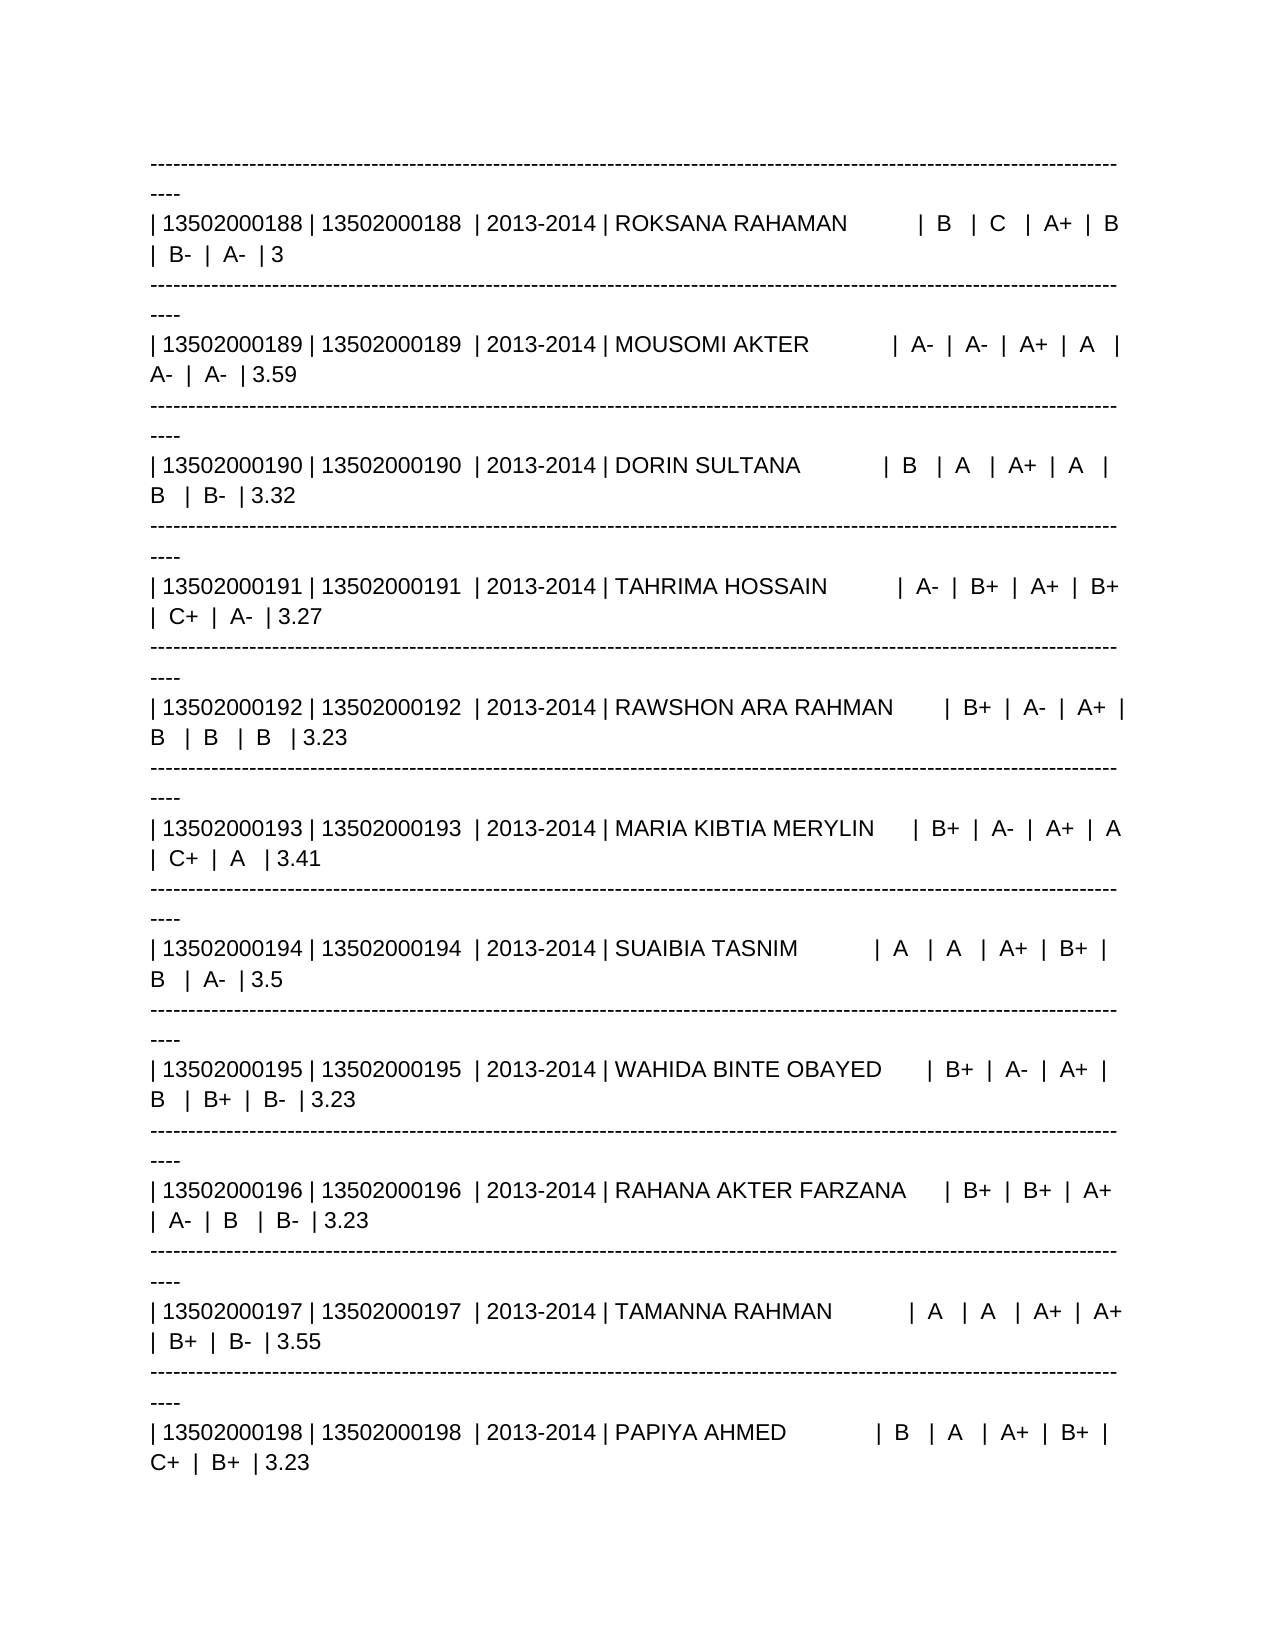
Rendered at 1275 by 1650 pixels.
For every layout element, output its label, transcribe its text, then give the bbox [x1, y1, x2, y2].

text ----------------------------------------------------------------------------------------------------------------------------------- [150, 271, 1125, 327]
text | 13502000195 | 13502000195 | 2013-2014 | WAHIDA BINTE OBAYED | B+ | A- | A+ | B | B+ | B- | 3.23 [150, 1056, 1125, 1113]
text ----------------------------------------------------------------------------------------------------------------------------------- [150, 996, 1125, 1052]
text | 13502000190 | 13502000190 | 2013-2014 | DORIN SULTANA | B | A | A+ | A | B | B- | 3.32 [150, 452, 1125, 509]
text ----------------------------------------------------------------------------------------------------------------------------------- [150, 875, 1125, 932]
text | 13502000188 | 13502000188 | 2013-2014 | ROKSANA RAHAMAN | B | C | A+ | B | B- | A- | 3 [150, 210, 1125, 267]
text ----------------------------------------------------------------------------------------------------------------------------------- [150, 392, 1125, 448]
text | 13502000194 | 13502000194 | 2013-2014 | SUAIBIA TASNIM | A | A | A+ | B+ | B | A- | 3.5 [150, 935, 1125, 992]
text ----------------------------------------------------------------------------------------------------------------------------------- [150, 1237, 1125, 1294]
text | 13502000196 | 13502000196 | 2013-2014 | RAHANA AKTER FARZANA | B+ | B+ | A+ | A- | B | B- | 3.23 [150, 1177, 1125, 1234]
text | 13502000191 | 13502000191 | 2013-2014 | TAHRIMA HOSSAIN | A- | B+ | A+ | B+ | C+ | A- | 3.27 [150, 573, 1125, 629]
text ----------------------------------------------------------------------------------------------------------------------------------- [150, 633, 1125, 690]
text ----------------------------------------------------------------------------------------------------------------------------------- [150, 754, 1125, 811]
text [150, 1358, 1125, 1415]
text ----------------------------------------------------------------------------------------------------------------------------------- [150, 512, 1125, 569]
text | 13502000193 | 13502000193 | 2013-2014 | MARIA KIBTIA MERYLIN | B+ | A- | A+ | A | C+ | A | 3.41 [150, 814, 1125, 871]
text ----------------------------------------------------------------------------------------------------------------------------------- [150, 150, 1125, 207]
text | 13502000189 | 13502000189 | 2013-2014 | MOUSOMI AKTER | A- | A- | A+ | A | A- | A- | 3.59 [150, 331, 1125, 388]
text | 13502000192 | 13502000192 | 2013-2014 | RAWSHON ARA RAHMAN | B+ | A- | A+ | B | B | B | 3.23 [150, 694, 1125, 750]
text | 13502000198 | 13502000198 | 2013-2014 | PAPIYA AHMED | B | A | A+ | B+ | C+ | B+ | 3.23 [150, 1419, 1125, 1475]
text ----------------------------------------------------------------------------------------------------------------------------------- [150, 1117, 1125, 1173]
text | 13502000197 | 13502000197 | 2013-2014 | TAMANNA RAHMAN | A | A | A+ | A+ | B+ | B- | 3.55 [150, 1298, 1125, 1354]
